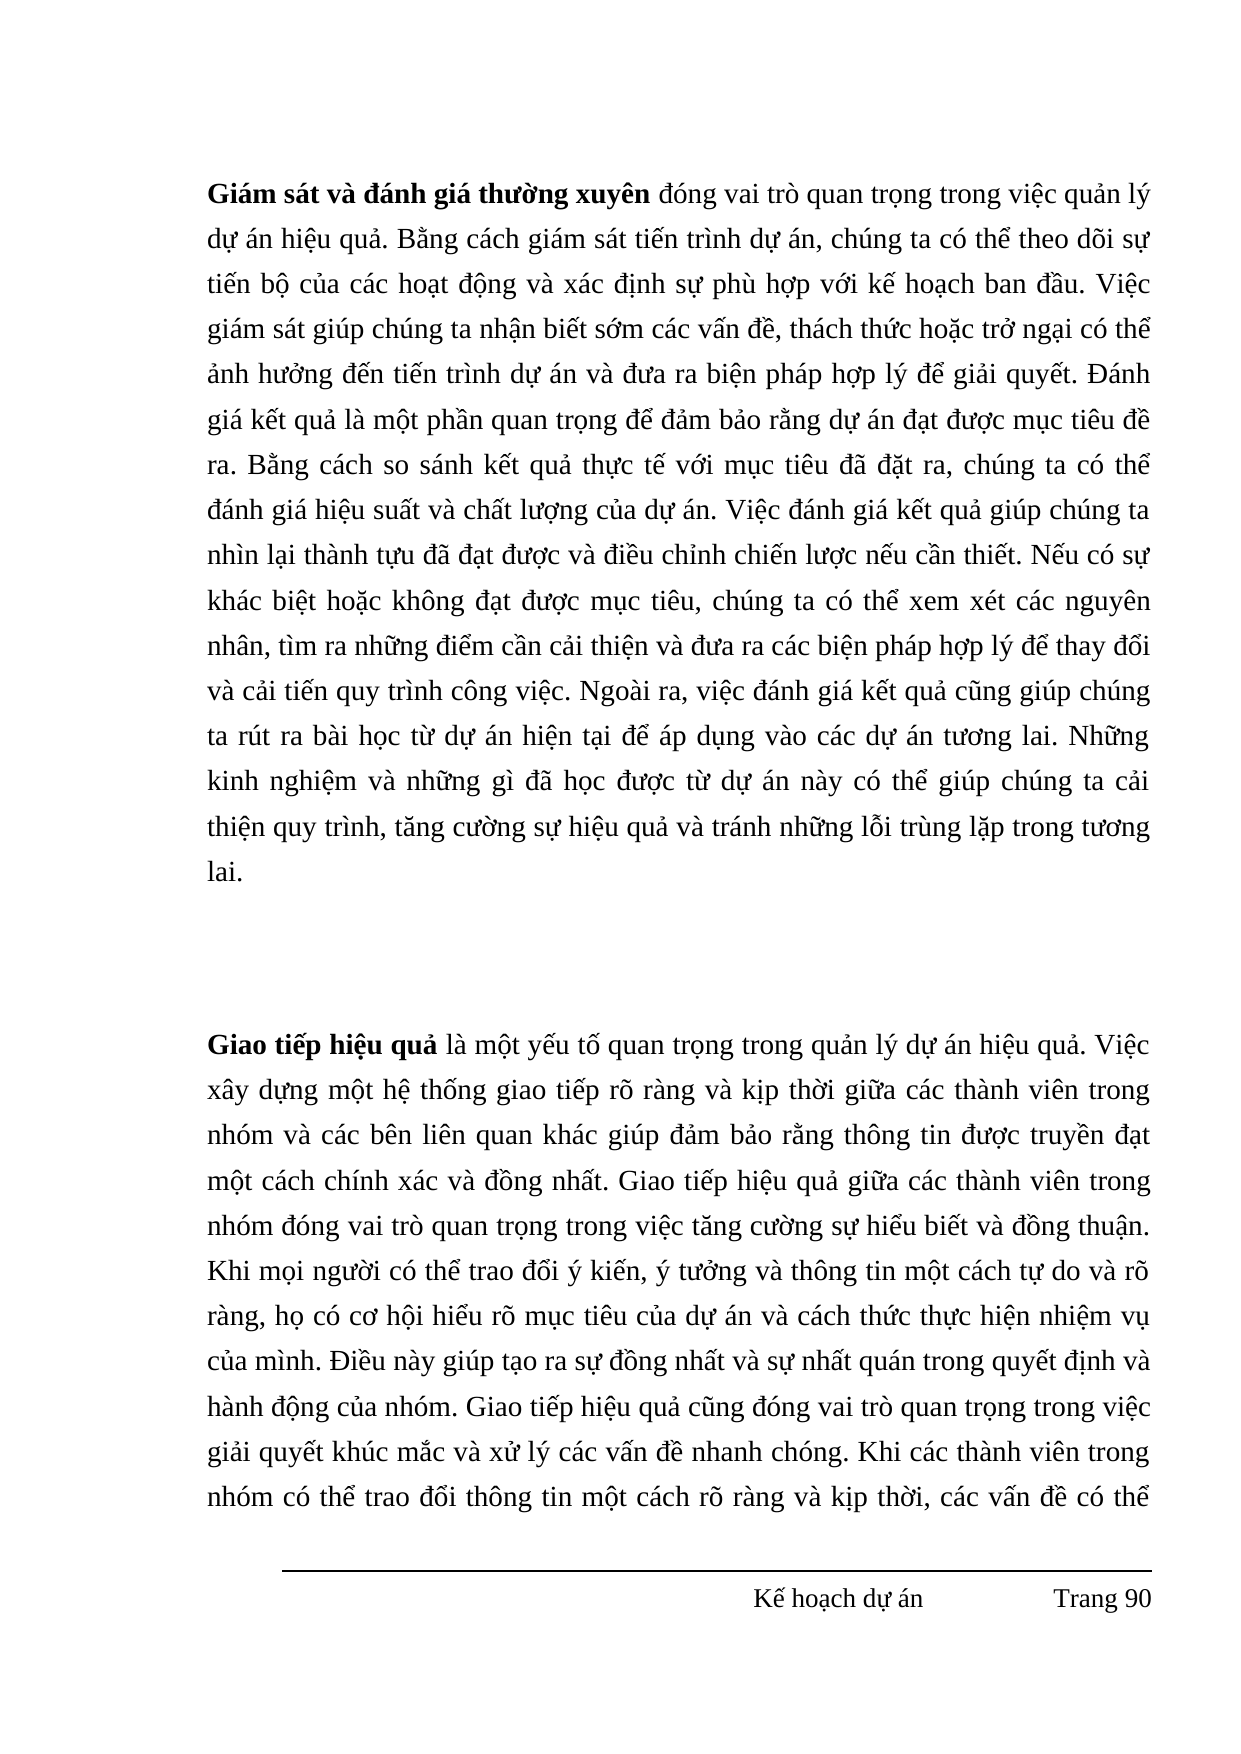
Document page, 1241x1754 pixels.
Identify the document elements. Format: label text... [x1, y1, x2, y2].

text Giám sát và đánh giá thường xuyên đóng vai trò quan trọng trong việc quản lý dự án hiệu quả. Bằng cách giám sát tiến trình dự án, chúng ta có thể theo dõi sự tiến bộ của các hoạt động và xác định sự phù hợp với kế hoạch ban đầu. Việc giám sát giúp chúng ta nhận biết sớm các vấn đề, thách thức hoặc trở ngại có thể ảnh hưởng đến tiến trình dự án và đưa ra biện pháp hợp lý để giải quyết. Đánh giá kết quả là một phần quan trọng để đảm bảo rằng dự án đạt được mục tiêu đề ra. Bằng cách so sánh kết quả thực tế với mục tiêu đã đặt ra, chúng ta có thể đánh giá hiệu suất và chất lượng của dự án. Việc đánh giá kết quả giúp chúng ta nhìn lại thành tựu đã đạt được và điều chỉnh chiến lược nếu cần thiết. Nếu có sự khác biệt hoặc không đạt được mục tiêu, chúng ta có thể xem xét các nguyên nhân, tìm ra những điểm cần cải thiện và đưa ra các biện pháp hợp lý để thay đổi và cải tiến quy trình công việc. Ngoài ra, việc đánh giá kết quả cũng giúp chúng ta rút ra bài học từ dự án hiện tại để áp dụng vào các dự án tương lai. Những kinh nghiệm và những gì đã học được từ dự án này có thể giúp chúng ta cải thiện quy trình, tăng cường sự hiệu quả và tránh những lỗi trùng lặp trong tương lai. [207, 176, 1152, 887]
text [207, 1027, 1152, 1513]
